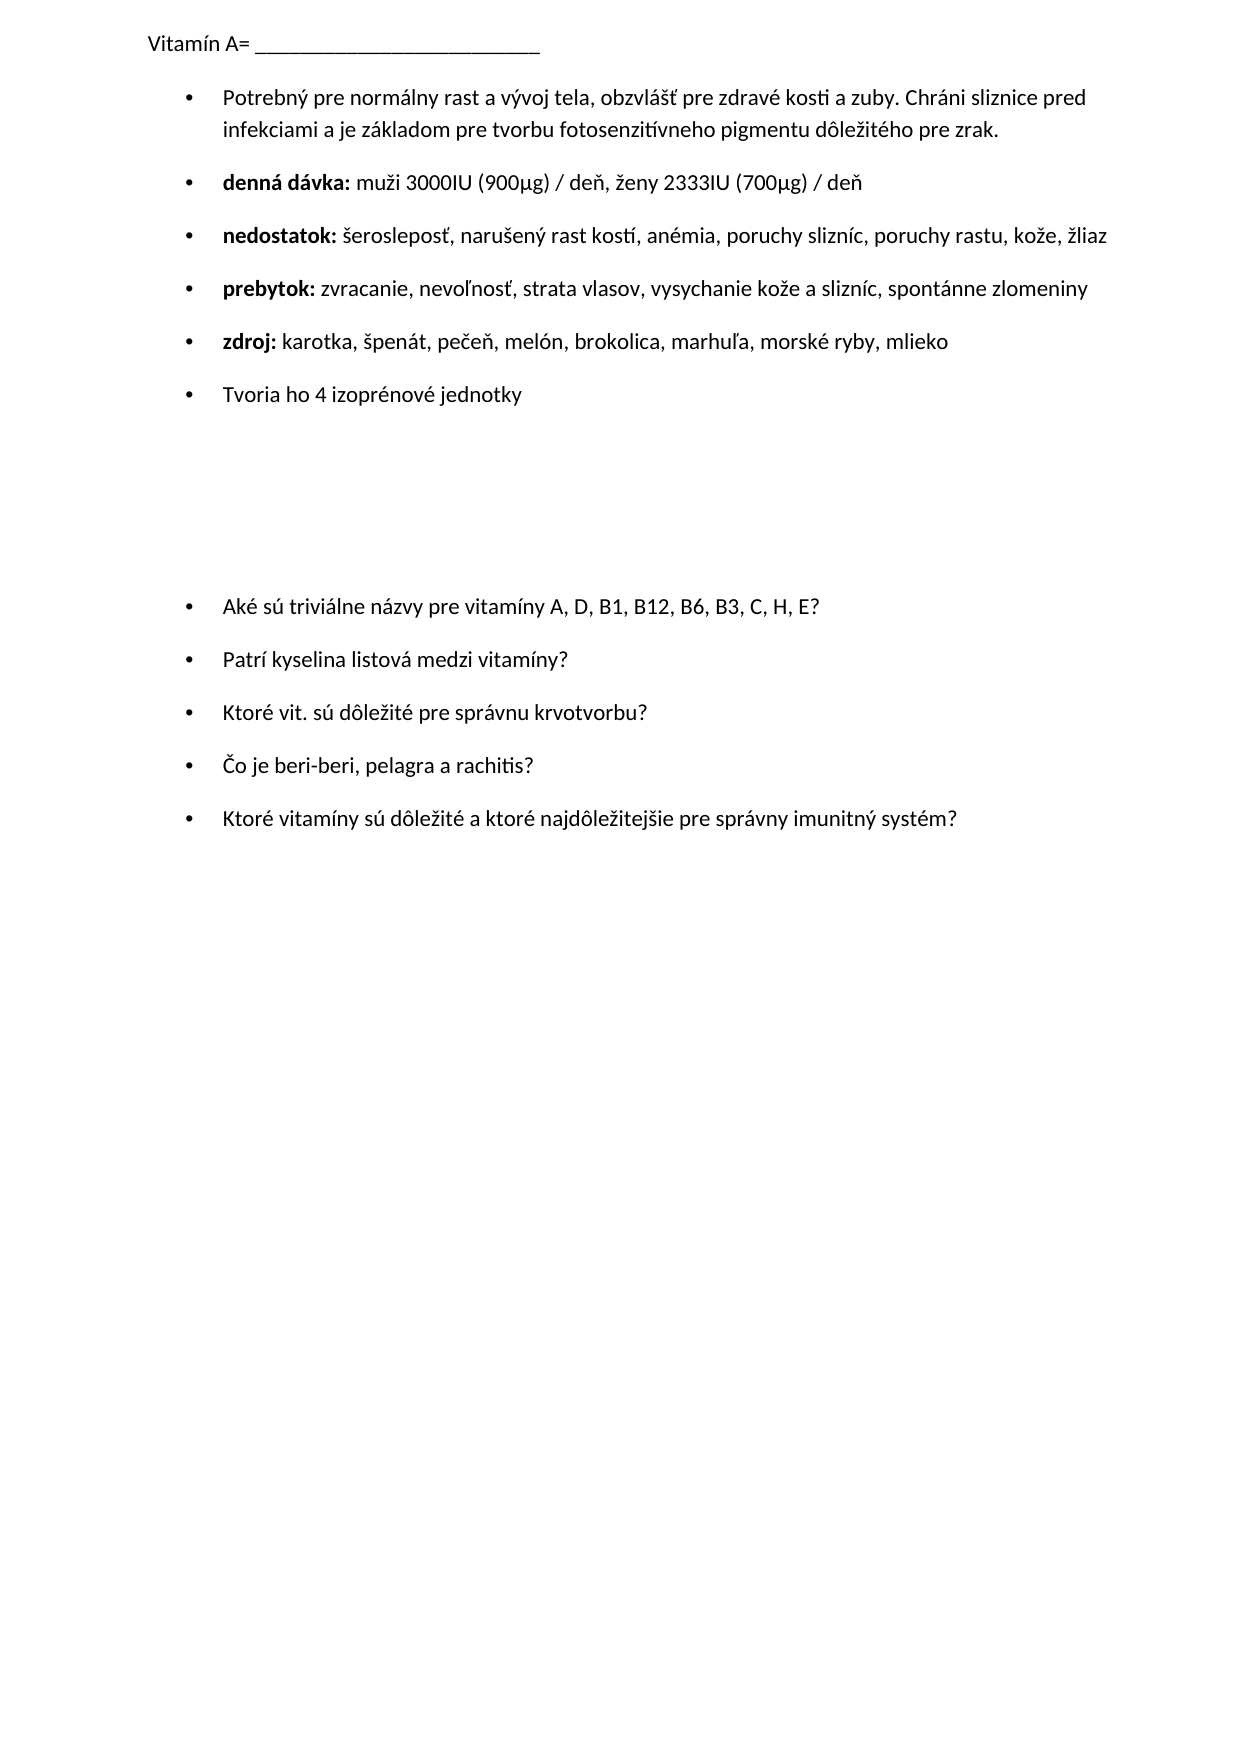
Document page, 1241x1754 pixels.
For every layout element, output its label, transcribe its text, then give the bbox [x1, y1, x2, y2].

list Tvoria ho 4 izoprénové jednotky [185, 380, 1181, 408]
list Potrebný pre normálny rast a vývoj tela, obzvlášť pre zdravé kosti a zuby. Chráni sliznice pred infekciami a je základom pre tvorbu fotosenzitívneho pigmentu dôležitého pre zrak. [185, 83, 1181, 143]
list Ktoré vitamíny sú dôležité a ktoré najdôležitejšie pre správny imunitný systém? [185, 804, 1181, 832]
list denná dávka: muži 3000IU (900μg) / deň, ženy 2333IU (700μg) / deň [185, 168, 1181, 196]
text Vitamín A= _________________________ [148, 29, 1181, 58]
list Aké sú triviálne názvy pre vitamíny A, D, B1, B12, B6, B3, C, H, E? [185, 592, 1181, 620]
list zdroj: karotka, špenát, pečeň, melón, brokolica, marhuľa, morské ryby, mlieko [185, 327, 1181, 355]
list Patrí kyselina listová medzi vitamíny? [185, 645, 1181, 673]
list nedostatok: šerosleposť, narušený rast kostí, anémia, poruchy slizníc, poruchy rastu, kože, žliaz [185, 221, 1181, 249]
list Ktoré vit. sú dôležité pre správnu krvotvorbu? [185, 698, 1181, 726]
list Čo je beri-beri, pelagra a rachitis? [185, 751, 1181, 779]
list prebytok: zvracanie, nevoľnosť, strata vlasov, vysychanie kože a slizníc, spontánne zlomeniny [185, 274, 1181, 302]
